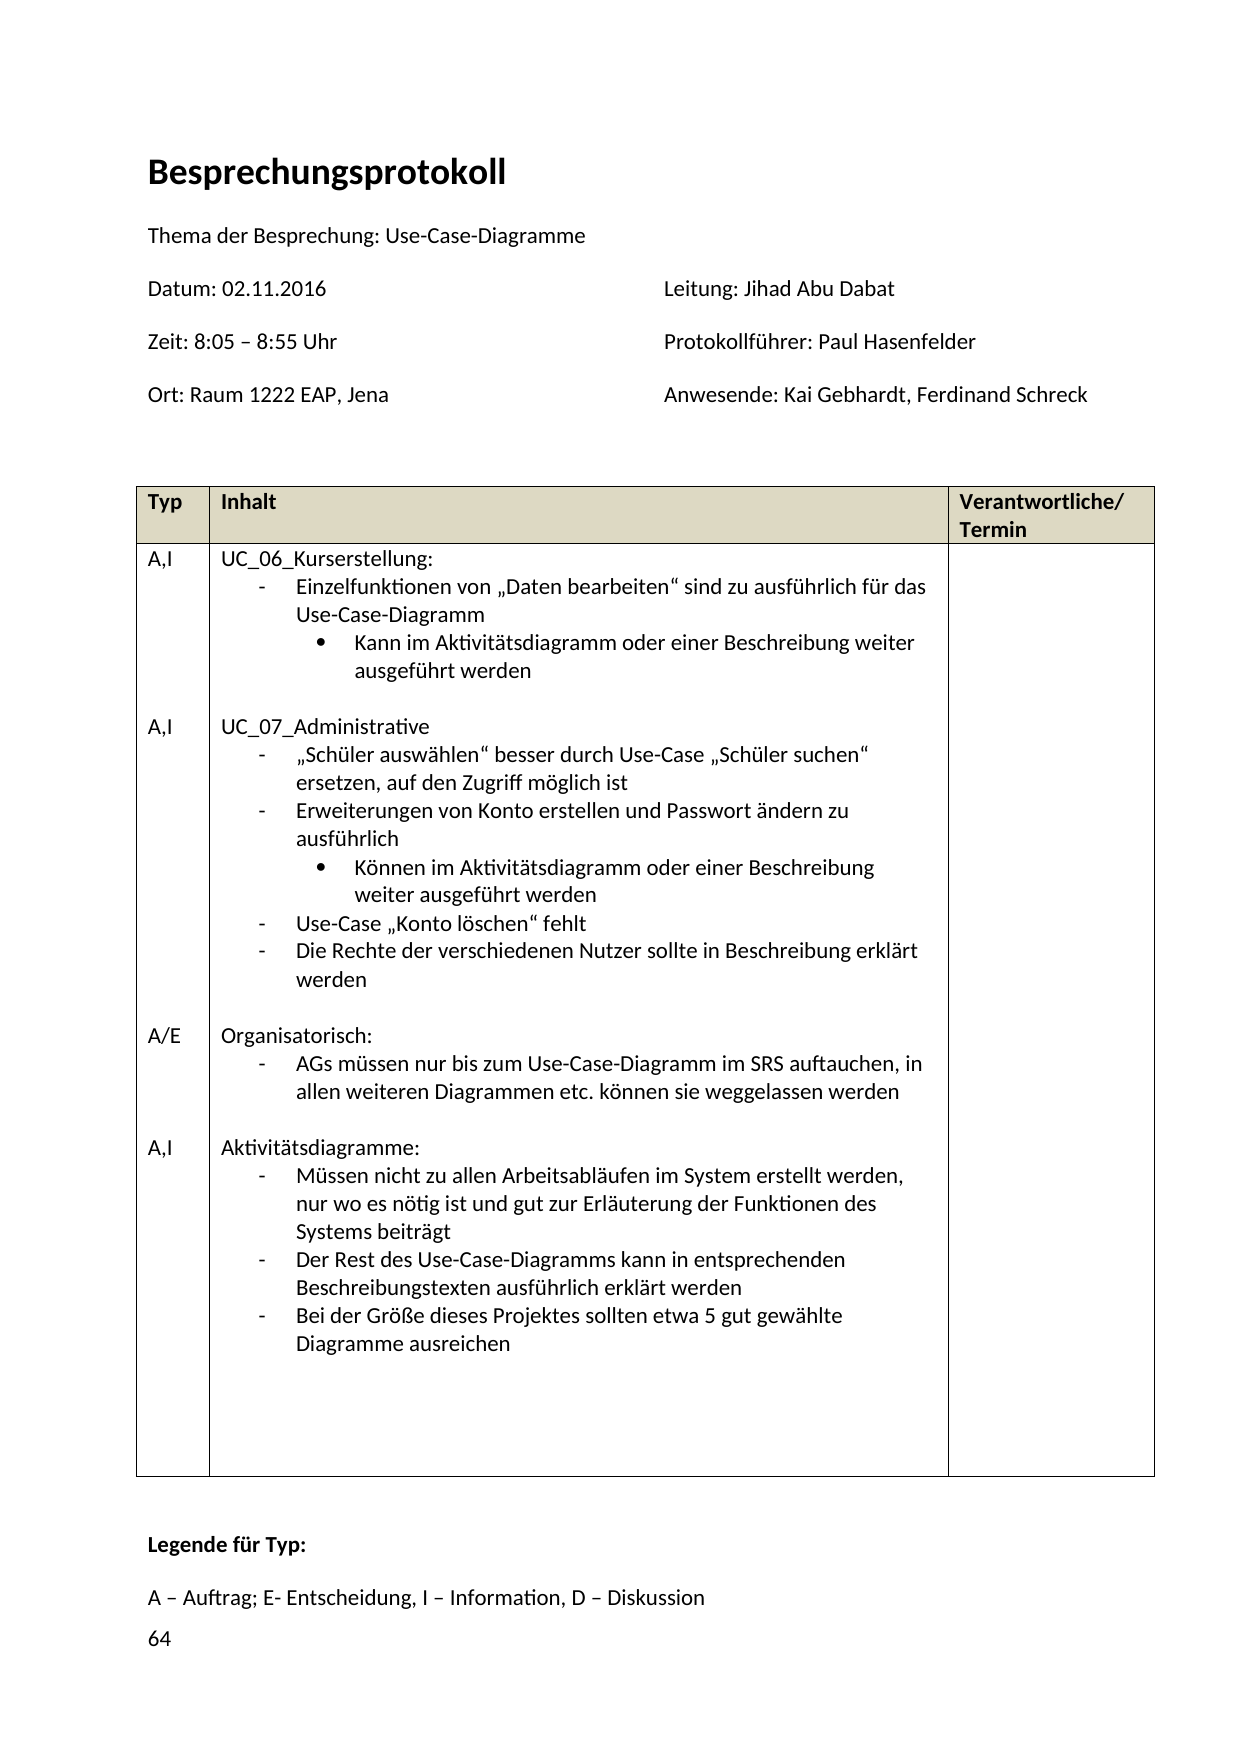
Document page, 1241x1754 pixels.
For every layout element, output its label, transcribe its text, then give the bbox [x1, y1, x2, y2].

table_cell UC_06_Kurserstellung: Einzelfunktionen von „Daten bearbeiten“ sind zu ausführlich für das Use-Case-Diagramm Kann im Aktivitätsdiagramm oder einer Beschreibung weiter ausgeführt werden UC_07_Administrative „Schüler auswählen“ besser durch Use-Case „Schüler suchen“ ersetzen, auf den Zugriff möglich ist Erweiterungen von Konto erstellen und Passwort ändern zu ausführlich Können im Aktivitätsdiagramm oder einer Beschreibung weiter ausgeführt werden Use-Case „Konto löschen“ fehlt Die Rechte der verschiedenen Nutzer sollte in Beschreibung erklärt werden Organisatorisch: AGs müssen nur bis zum Use-Case-Diagramm im SRS auftauchen, in allen weiteren Diagrammen etc. können sie weggelassen werden Aktivitätsdiagramme: Müssen nicht zu allen Arbeitsabläufen im System erstellt werden, nur wo es nötig ist und gut zur Erläuterung der Funktionen des Systems beiträgt Der Rest des Use-Case-Diagramms kann in entsprechenden Beschreibungstexten ausführlich erklärt werden Bei der Größe dieses Projektes sollten etwa 5 gut gewählte Diagramme ausreichen [210, 544, 948, 1476]
text Zeit: 8:05 – 8:55 Uhr Protokollführer: Paul Hasenfelder [148, 327, 1093, 355]
text Ort: Raum 1222 EAP, Jena Anwesende: Kai Gebhardt, Ferdinand Schreck [148, 380, 1093, 408]
text A – Auftrag; E- Entscheidung, I – Information, D – Diskussion [148, 1583, 1093, 1611]
table_header Inhalt [210, 487, 948, 543]
table_cell [949, 544, 1154, 1476]
text Datum: 02.11.2016 Leitung: Jihad Abu Dabat [148, 274, 1093, 302]
table_cell A,I A,I A/E A,I [137, 544, 209, 1476]
text Legende für Typ: [148, 1530, 1093, 1558]
text Besprechungsprotokoll [148, 148, 1093, 193]
table_header Typ [137, 487, 209, 543]
table_header Verantwortliche/ Termin [949, 487, 1154, 543]
text Thema der Besprechung: Use-Case-Diagramme [148, 221, 1093, 249]
